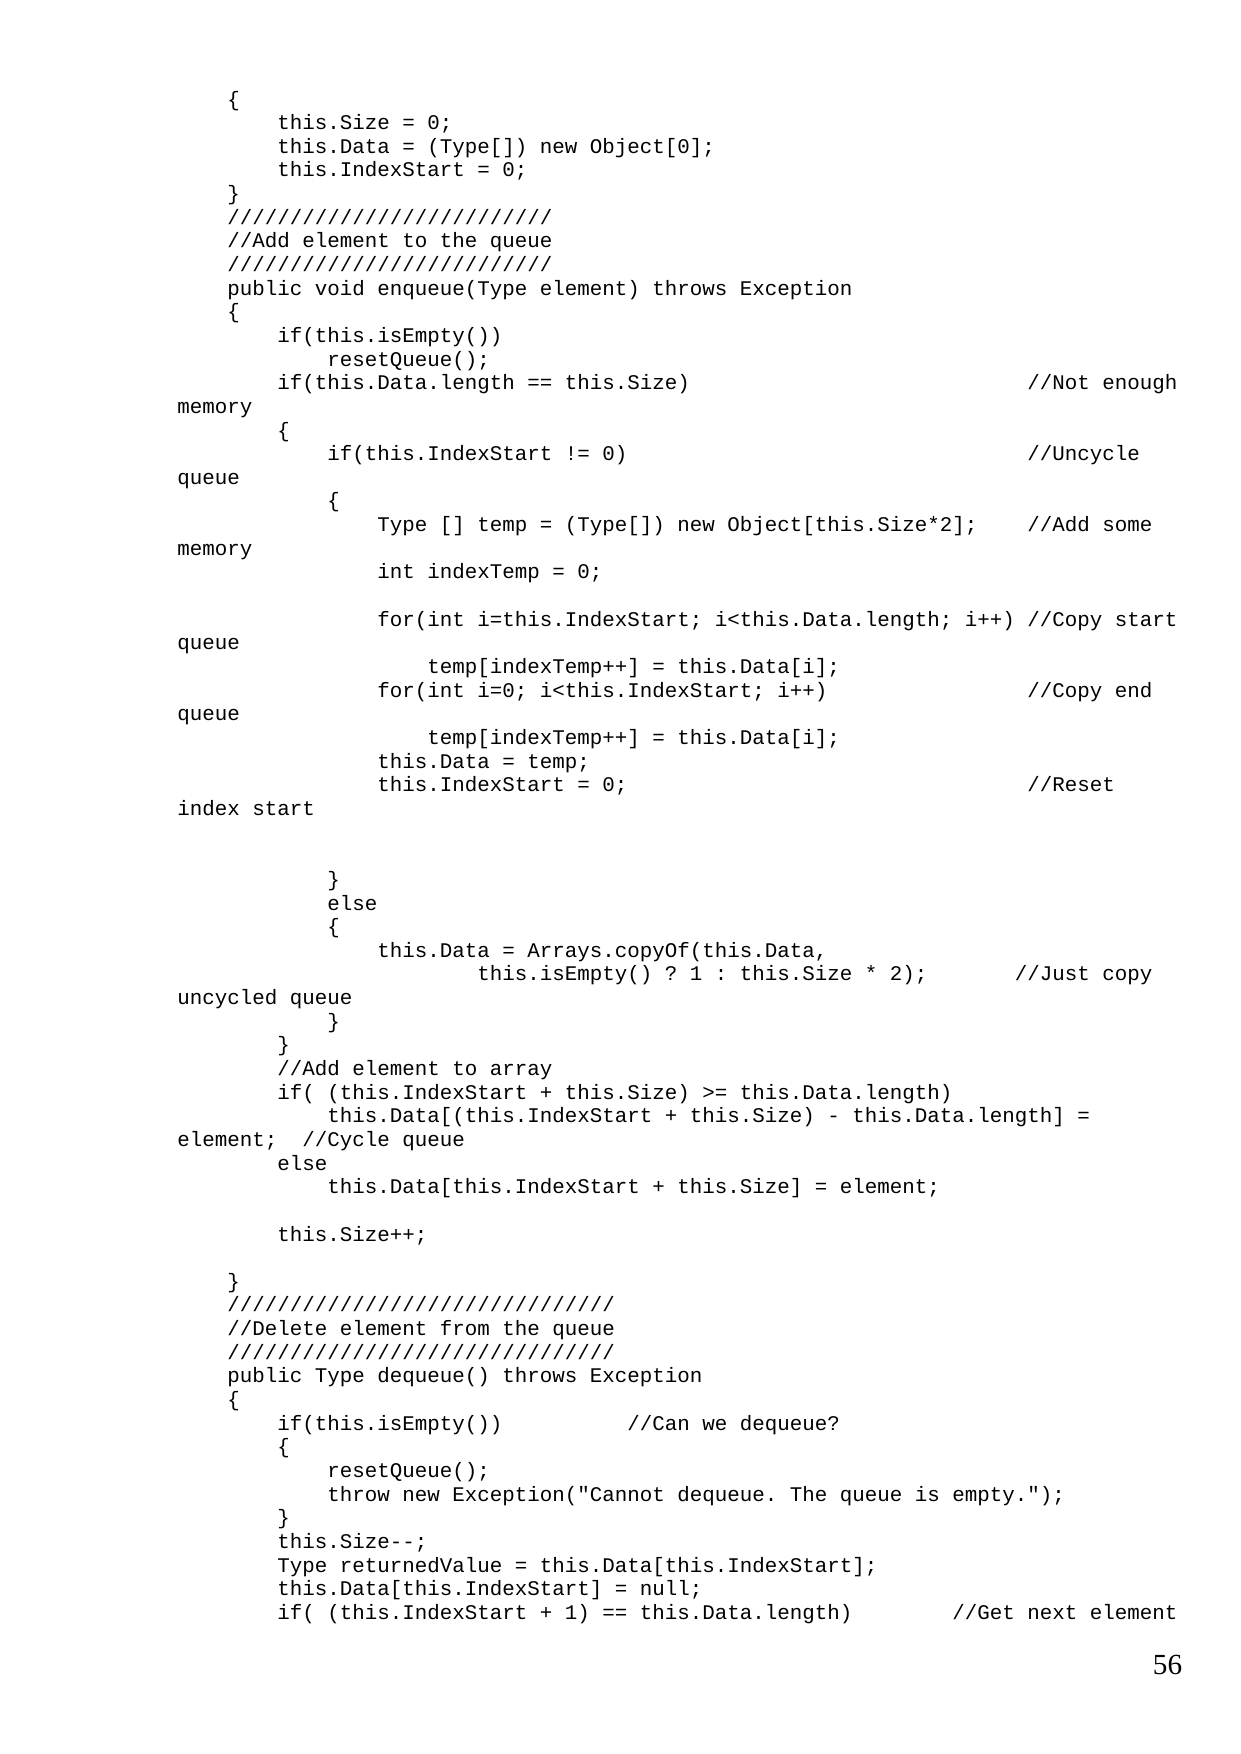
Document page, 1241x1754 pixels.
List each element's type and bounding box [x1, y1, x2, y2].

text [177, 88, 1182, 1626]
